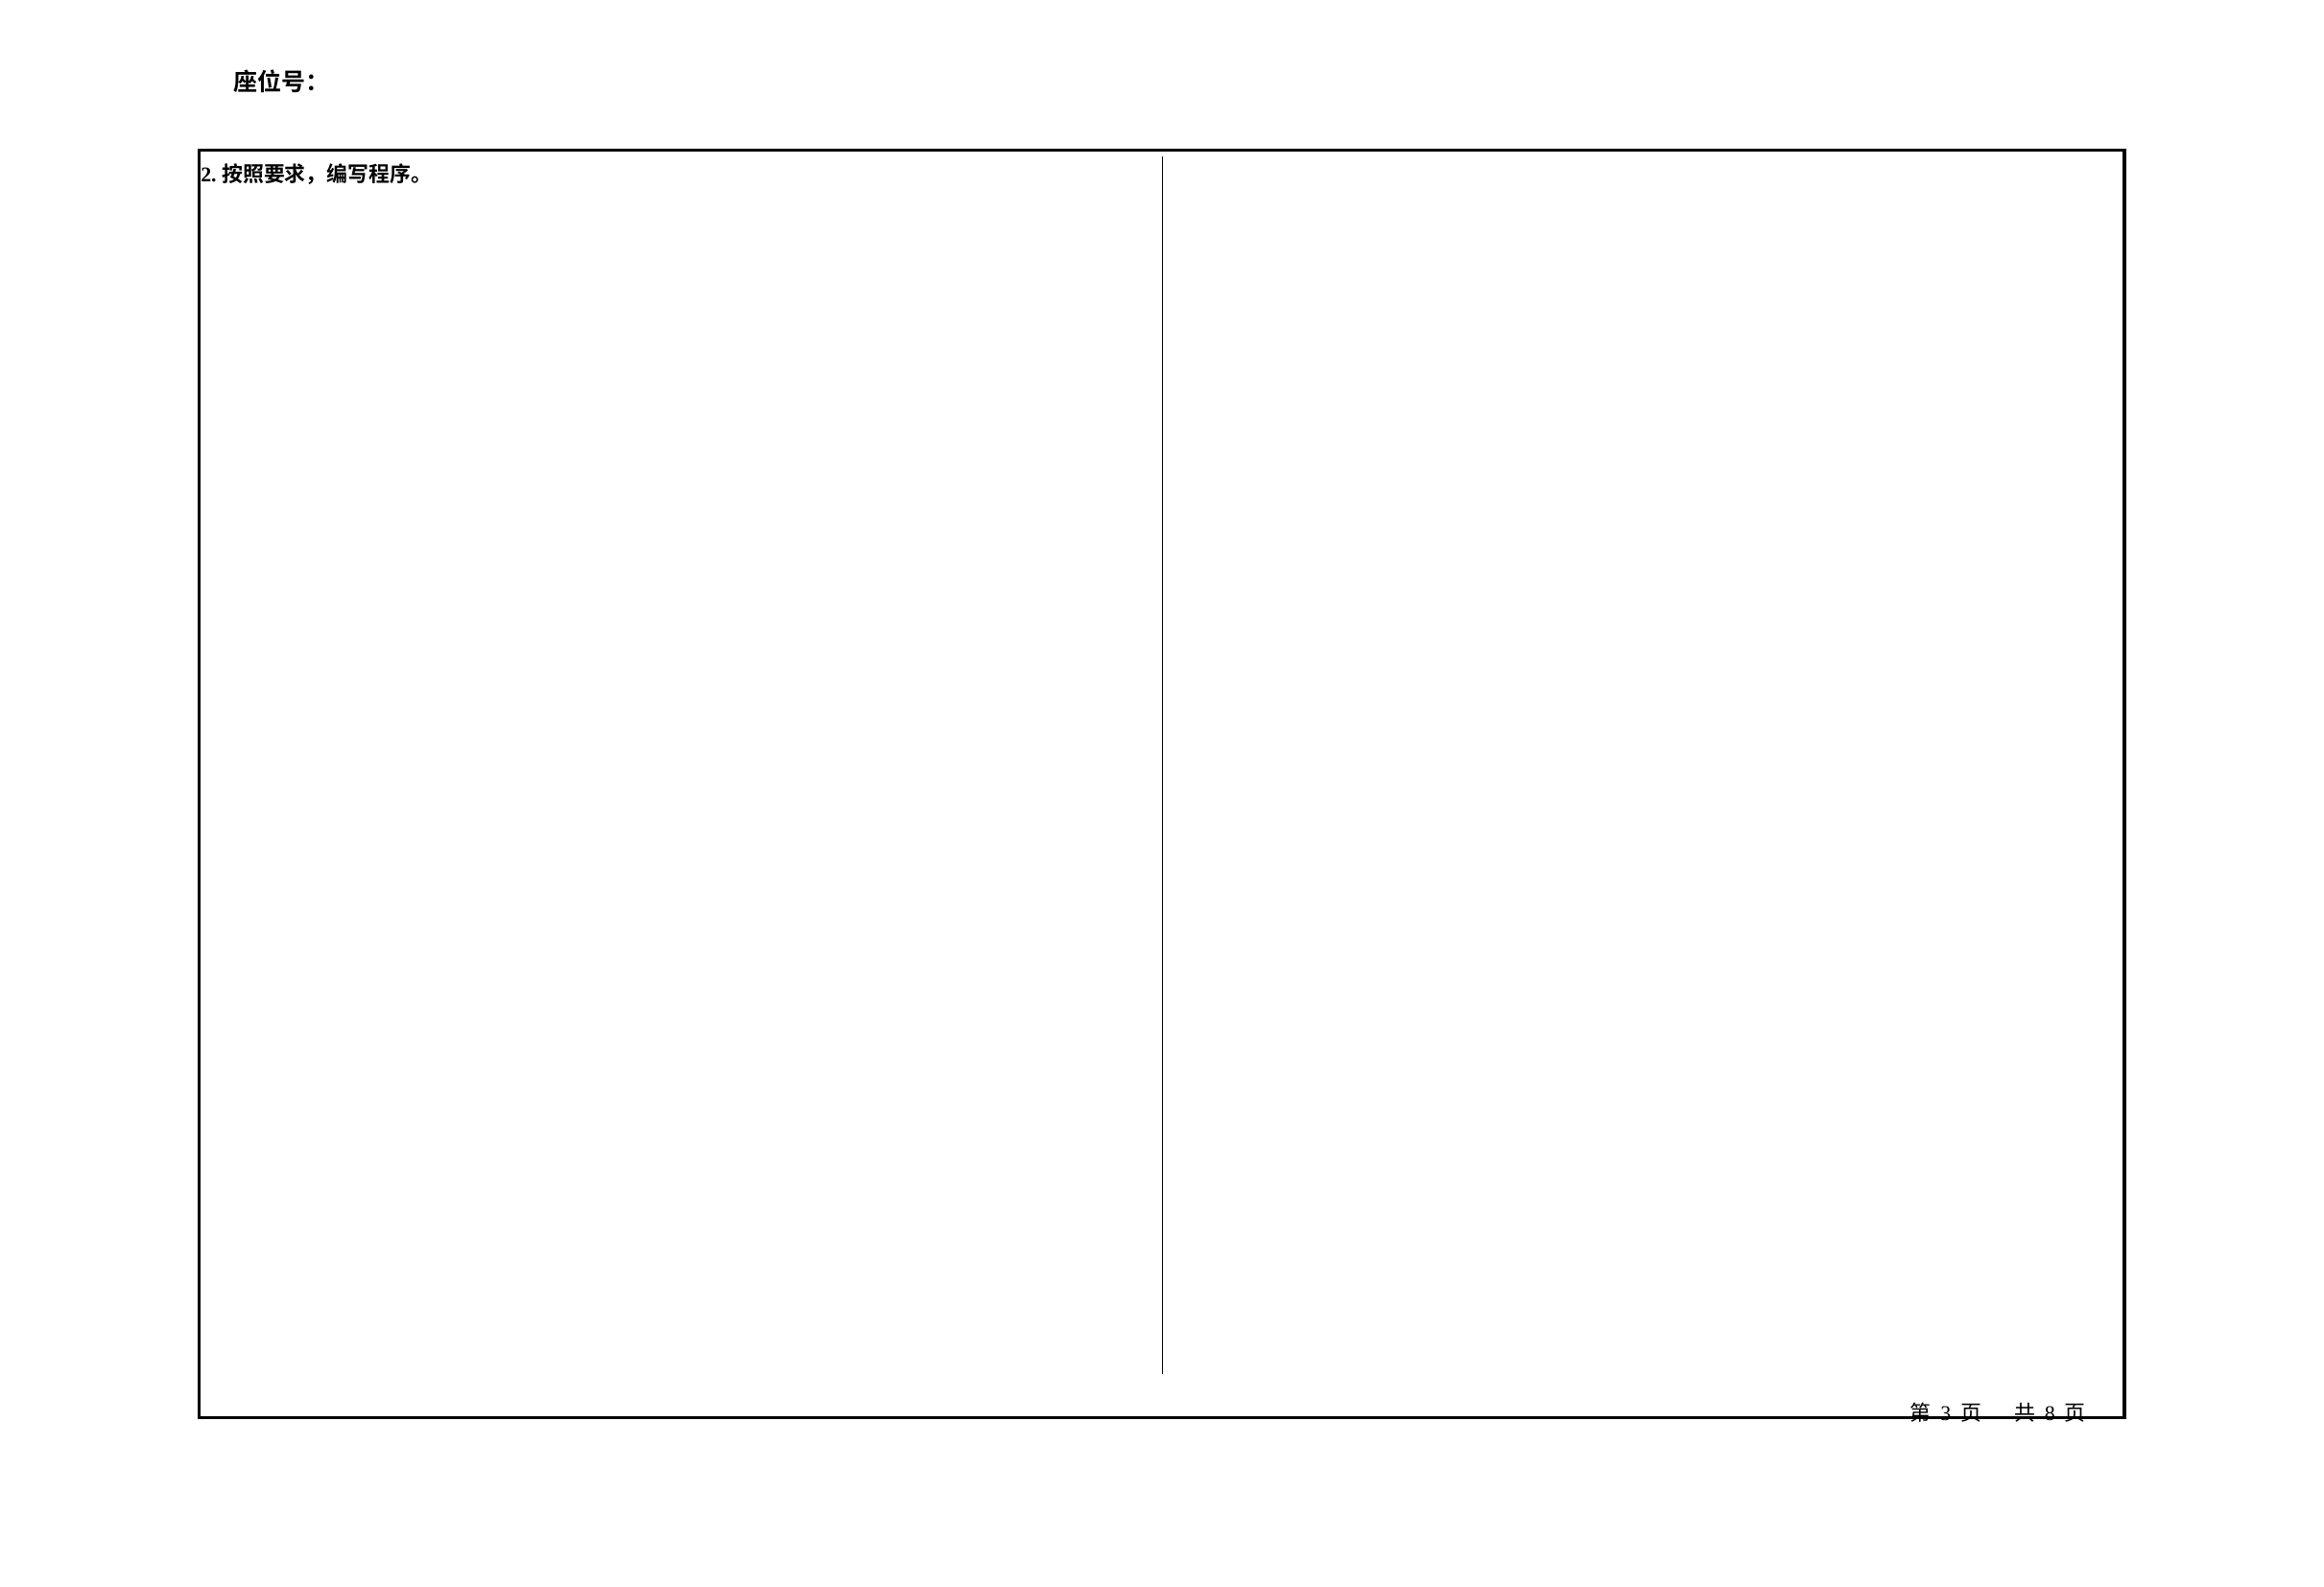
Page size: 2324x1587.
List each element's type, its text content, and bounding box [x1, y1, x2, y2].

text 2. 按照要求，编写程序。 [201, 156, 1140, 188]
